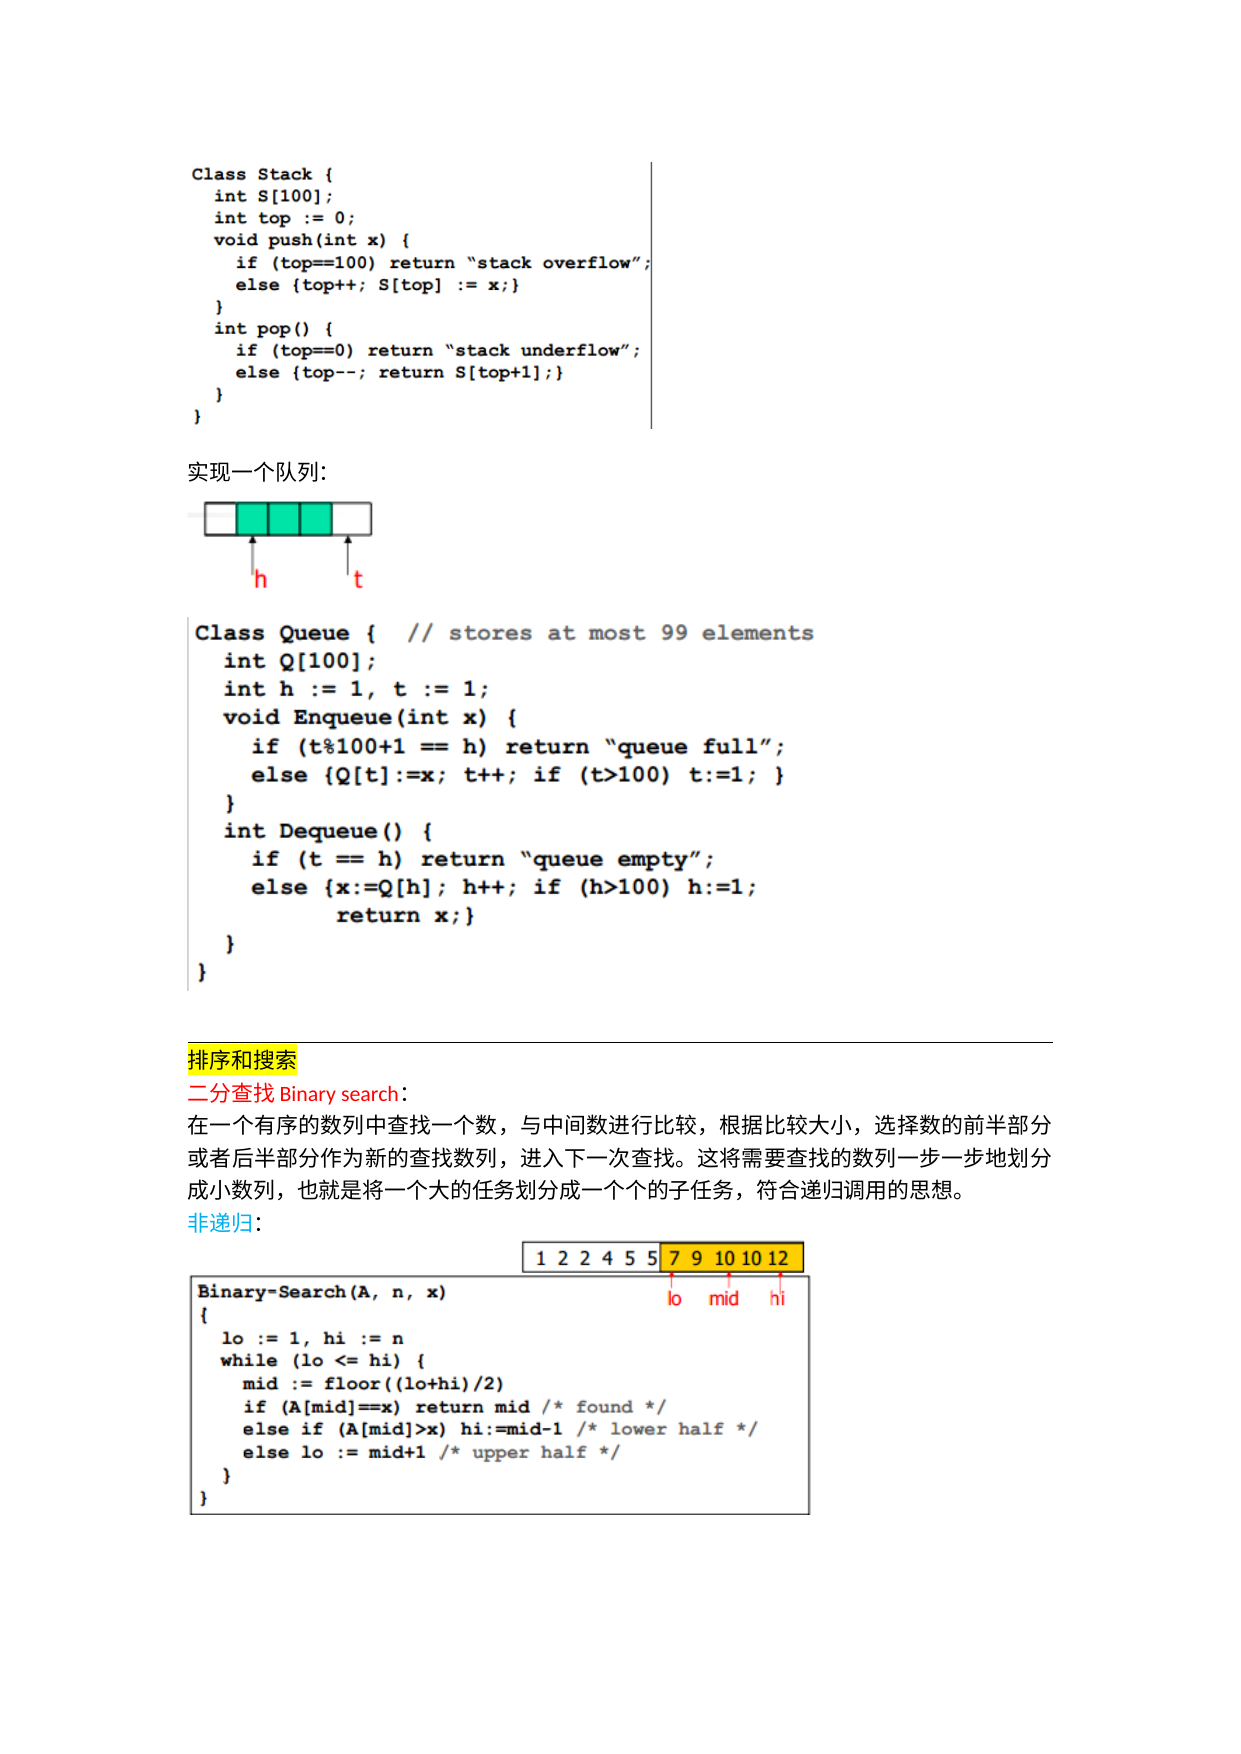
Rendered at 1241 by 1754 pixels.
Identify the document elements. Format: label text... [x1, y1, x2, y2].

picture [187, 617, 833, 991]
text 排序和搜索 [187, 1043, 1053, 1076]
text 在一个有序的数列中查找一个数，与中间数进行比较，根据比较大小，选择数的前半部分或者后半部分作为新的查找数列，进入下一次查找。这将需要查找的数列一步一步地划分成小数列，也就是将一个大的任务划分成一个个的子任务，符合递归调用的思想。 [187, 1108, 1053, 1206]
picture [187, 162, 653, 429]
text 二分查找Binary search： [187, 1076, 1053, 1108]
picture [187, 487, 385, 596]
picture [187, 1238, 812, 1515]
text 非递归： [187, 1206, 1053, 1238]
text 实现一个队列： [187, 454, 1053, 487]
